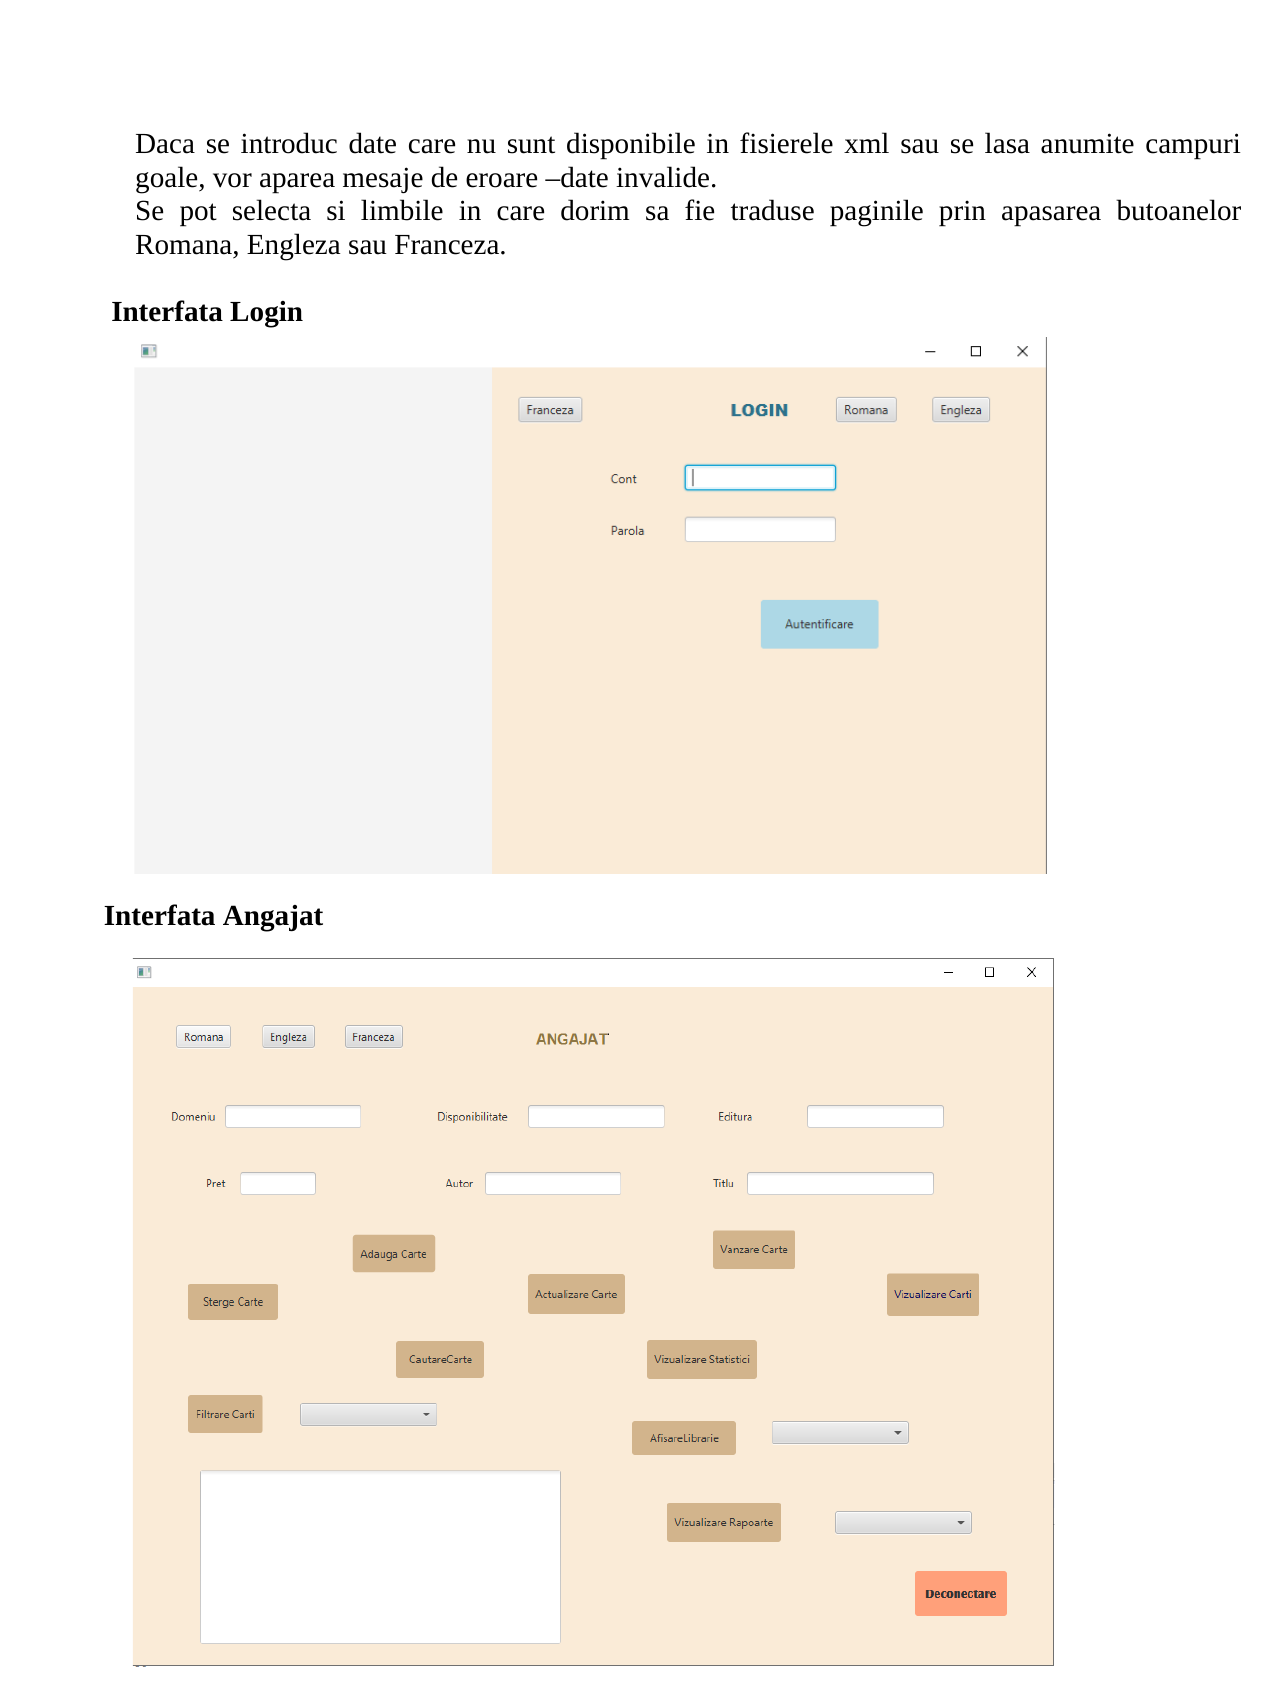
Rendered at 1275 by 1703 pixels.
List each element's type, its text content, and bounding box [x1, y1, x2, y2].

picture [132, 958, 1055, 1667]
text Interfata Login [60, 294, 1242, 327]
text Daca se introduc date care nu sunt disponibile in fisierele xml sau se lasa anumite campuri goale, vor aparea mesaje de eroare –date invalide. [135, 126, 1242, 193]
text Interfata Angajat [60, 898, 1242, 931]
picture [134, 337, 1052, 874]
text Se pot selecta si limbile in care dorim sa fie traduse paginile prin apasarea butoanelor Romana, Engleza sau Franceza. [135, 193, 1242, 260]
